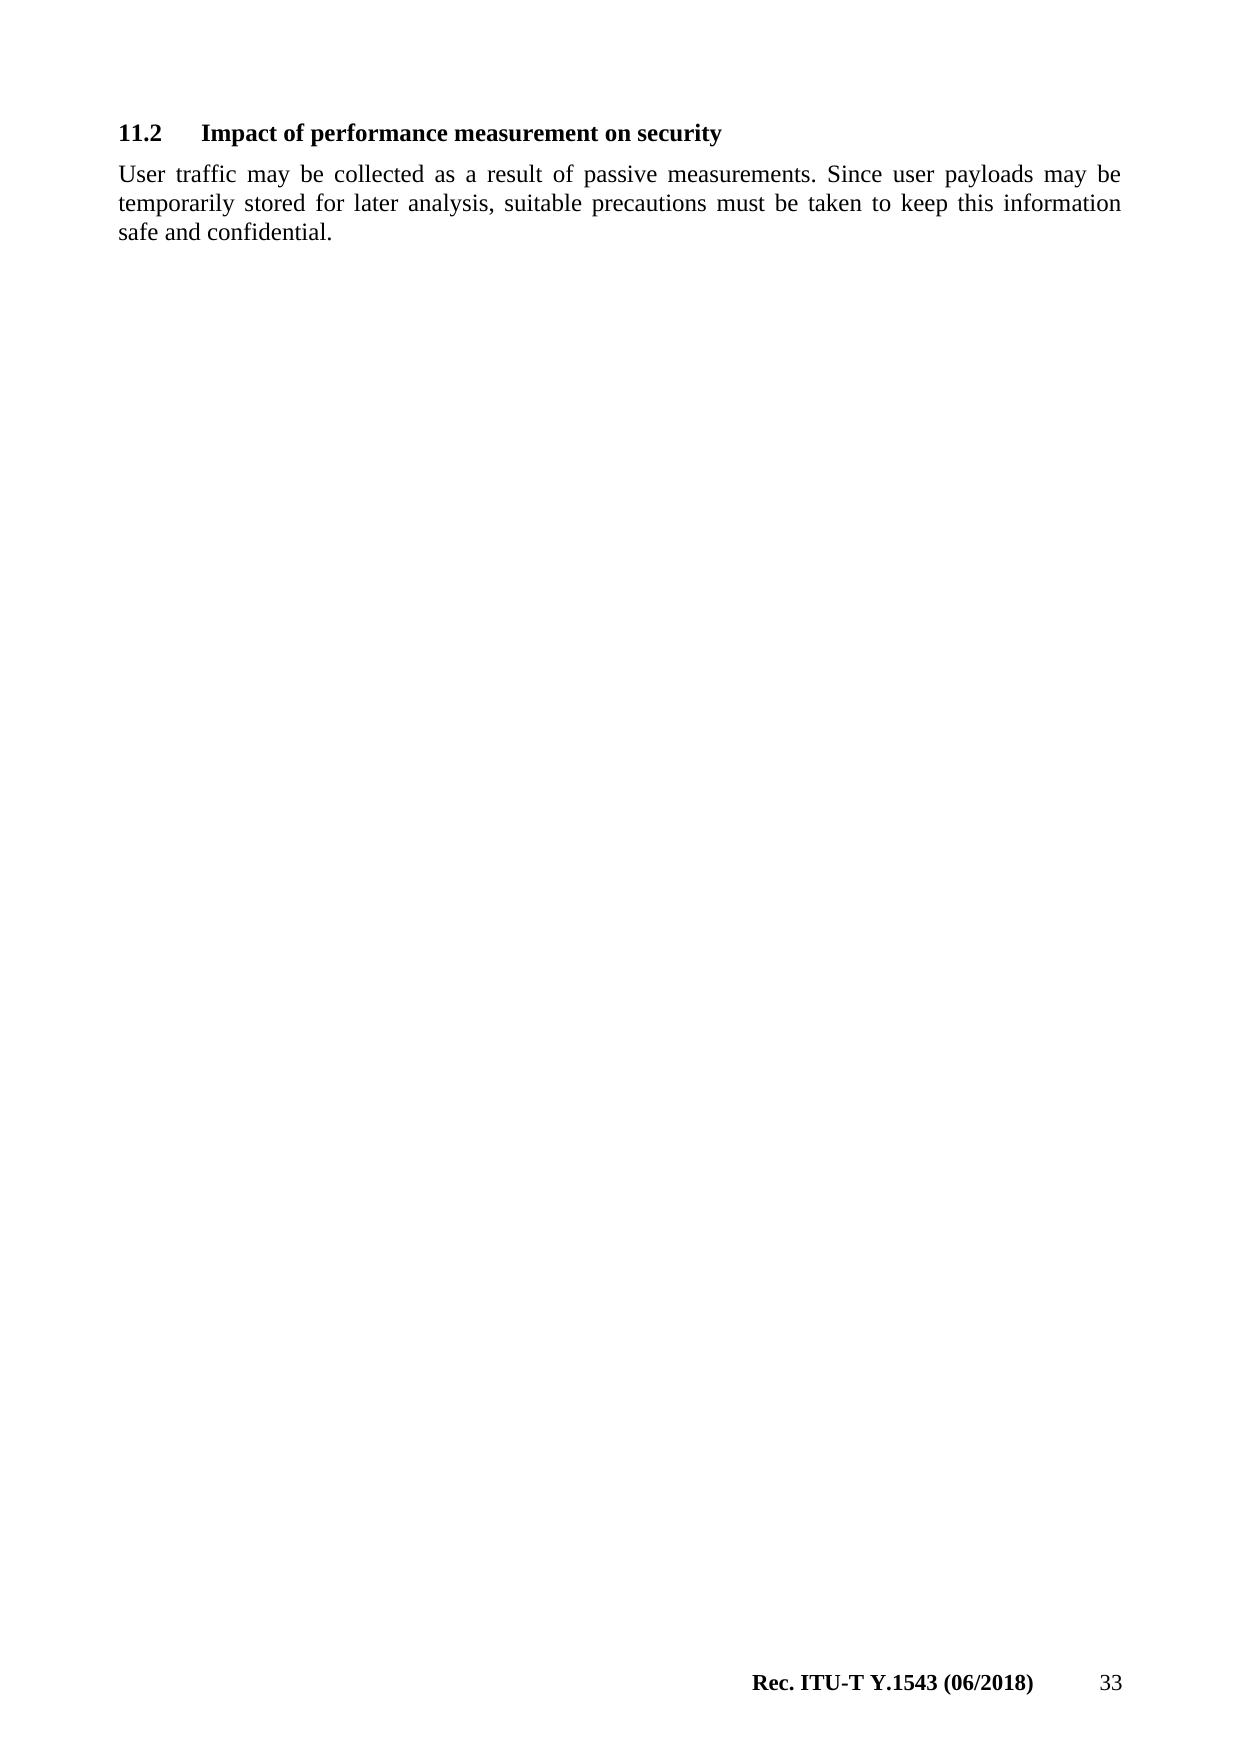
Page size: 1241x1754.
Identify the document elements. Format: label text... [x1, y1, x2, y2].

text User traffic may be collected as a result of passive measurements. Since user payloads may be temporarily stored for later analysis, suitable precautions must be taken to keep this information safe and confidential. [118, 159, 1122, 246]
subtitle 11.2 Impact of performance measurement on security [118, 118, 1122, 147]
